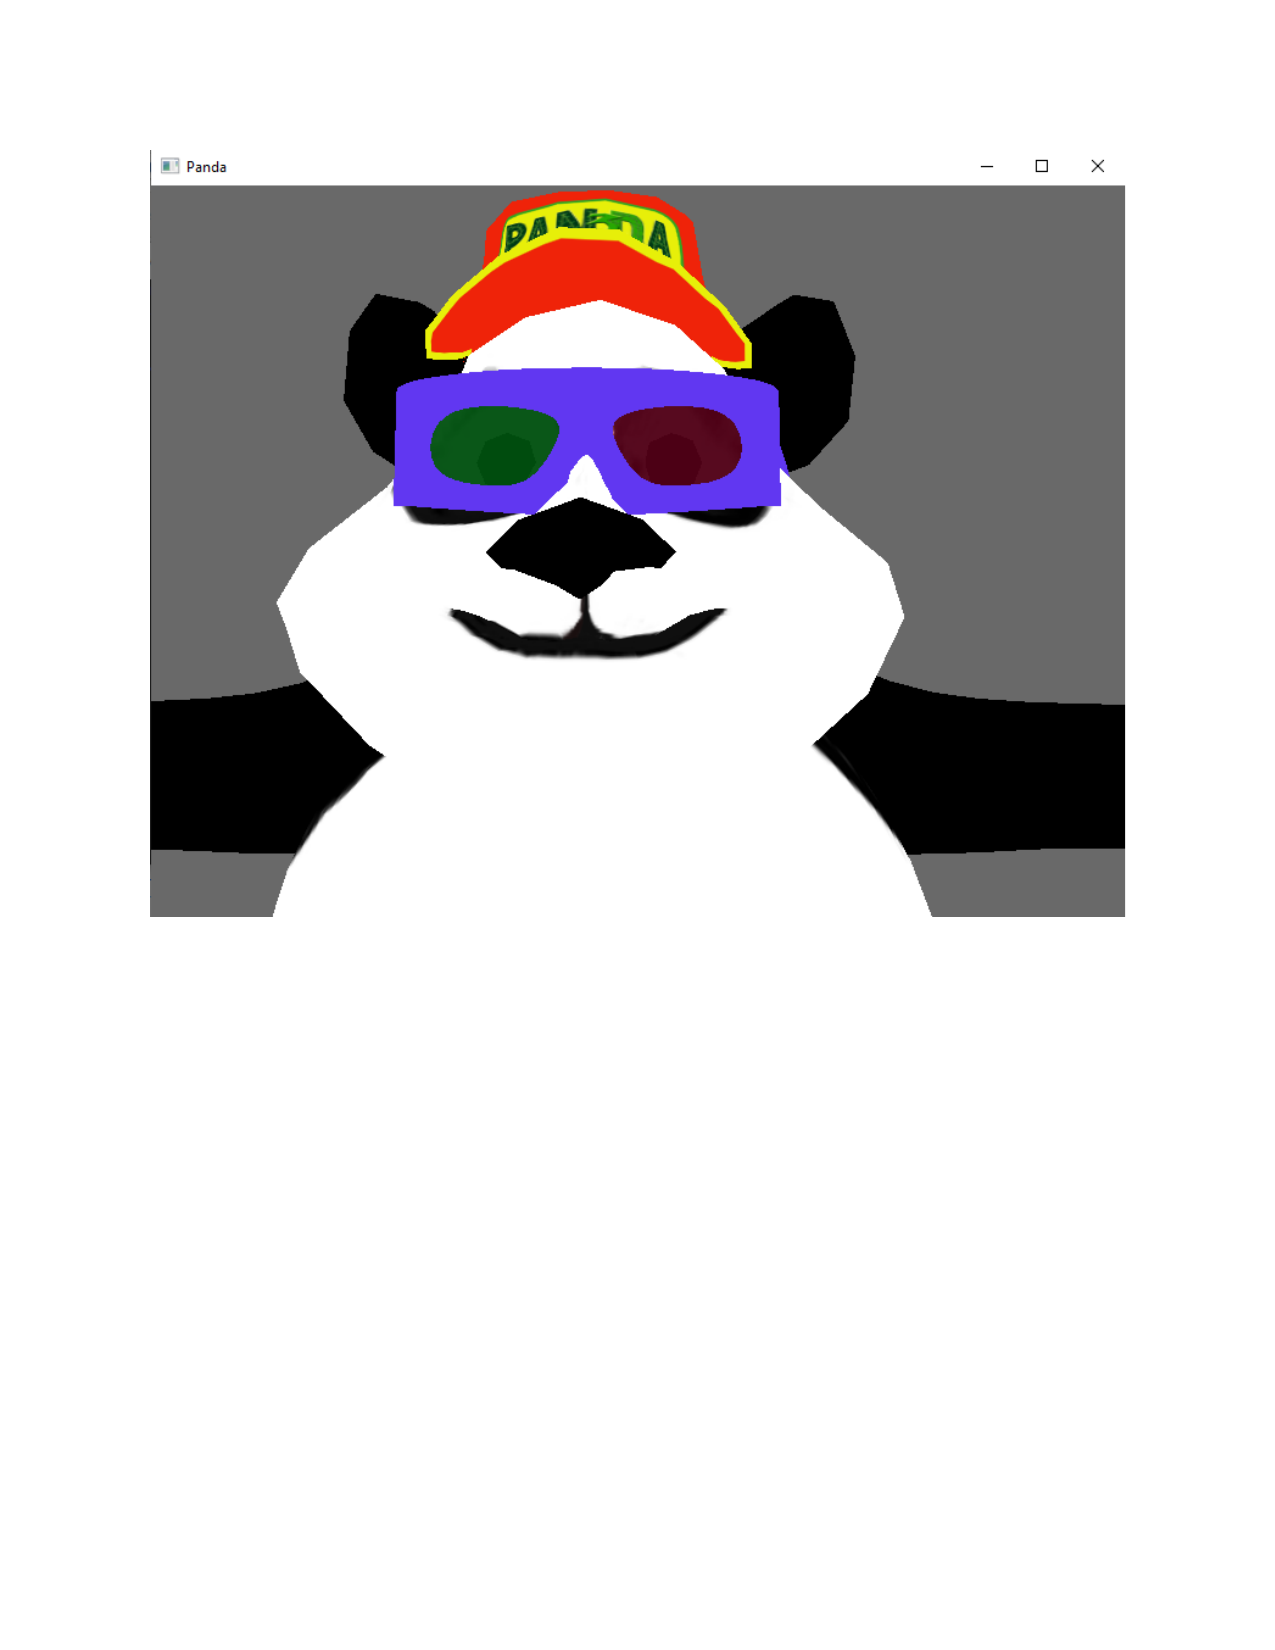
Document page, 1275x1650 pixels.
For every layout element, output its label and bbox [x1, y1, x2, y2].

picture [150, 150, 1125, 917]
